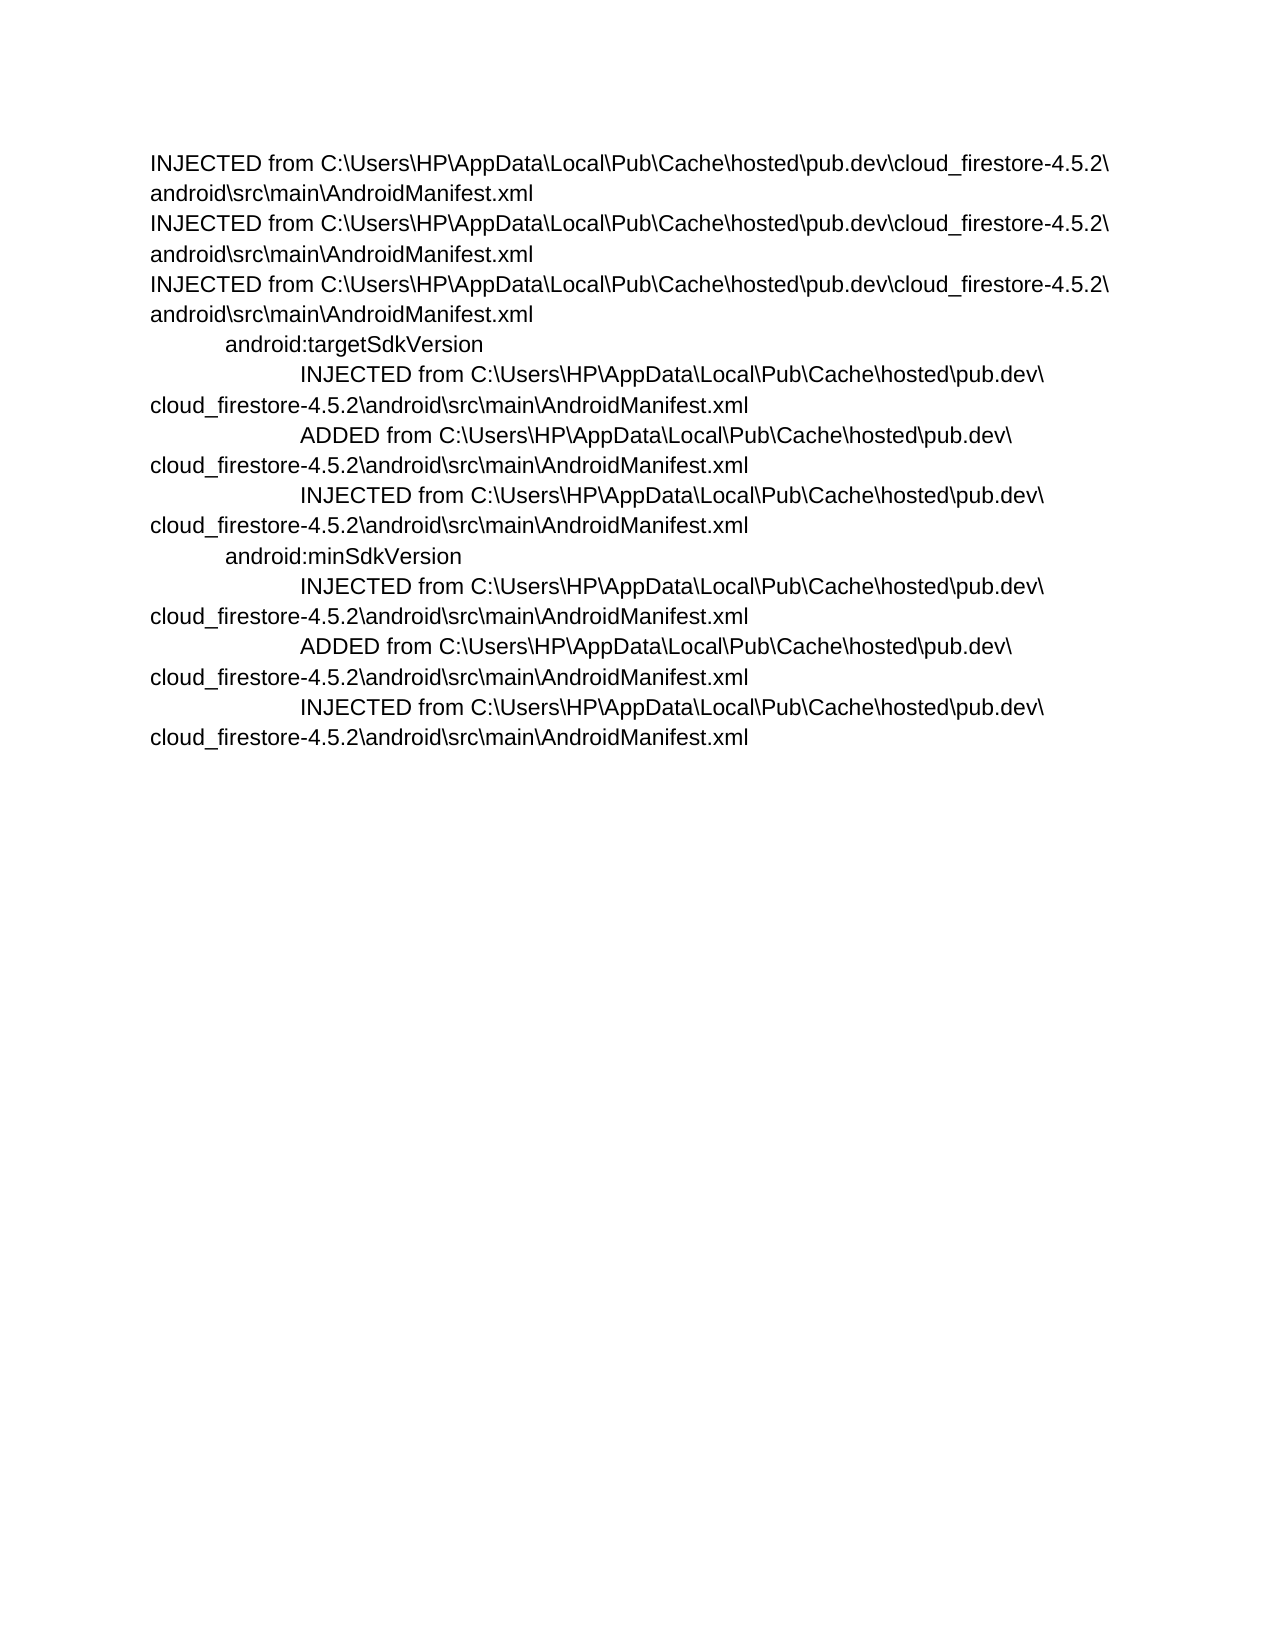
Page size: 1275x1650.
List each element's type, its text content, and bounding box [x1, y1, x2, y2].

text INJECTED from C:\Users\HP\AppData\Local\Pub\Cache\hosted\pub.dev\cloud_firestore-4.5.2\android\src\main\AndroidManifest.xml [150, 694, 1125, 750]
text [150, 150, 1125, 207]
text android:minSdkVersion [150, 543, 1125, 569]
text INJECTED from C:\Users\HP\AppData\Local\Pub\Cache\hosted\pub.dev\cloud_firestore-4.5.2\android\src\main\AndroidManifest.xml [150, 482, 1125, 539]
text INJECTED from C:\Users\HP\AppData\Local\Pub\Cache\hosted\pub.dev\cloud_firestore-4.5.2\android\src\main\AndroidManifest.xml [150, 361, 1125, 418]
text ADDED from C:\Users\HP\AppData\Local\Pub\Cache\hosted\pub.dev\cloud_firestore-4.5.2\android\src\main\AndroidManifest.xml [150, 422, 1125, 478]
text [150, 210, 1125, 267]
text ADDED from C:\Users\HP\AppData\Local\Pub\Cache\hosted\pub.dev\cloud_firestore-4.5.2\android\src\main\AndroidManifest.xml [150, 633, 1125, 690]
text INJECTED from C:\Users\HP\AppData\Local\Pub\Cache\hosted\pub.dev\cloud_firestore-4.5.2\android\src\main\AndroidManifest.xml [150, 271, 1125, 327]
text android:targetSdkVersion [150, 331, 1125, 358]
text INJECTED from C:\Users\HP\AppData\Local\Pub\Cache\hosted\pub.dev\cloud_firestore-4.5.2\android\src\main\AndroidManifest.xml [150, 573, 1125, 629]
